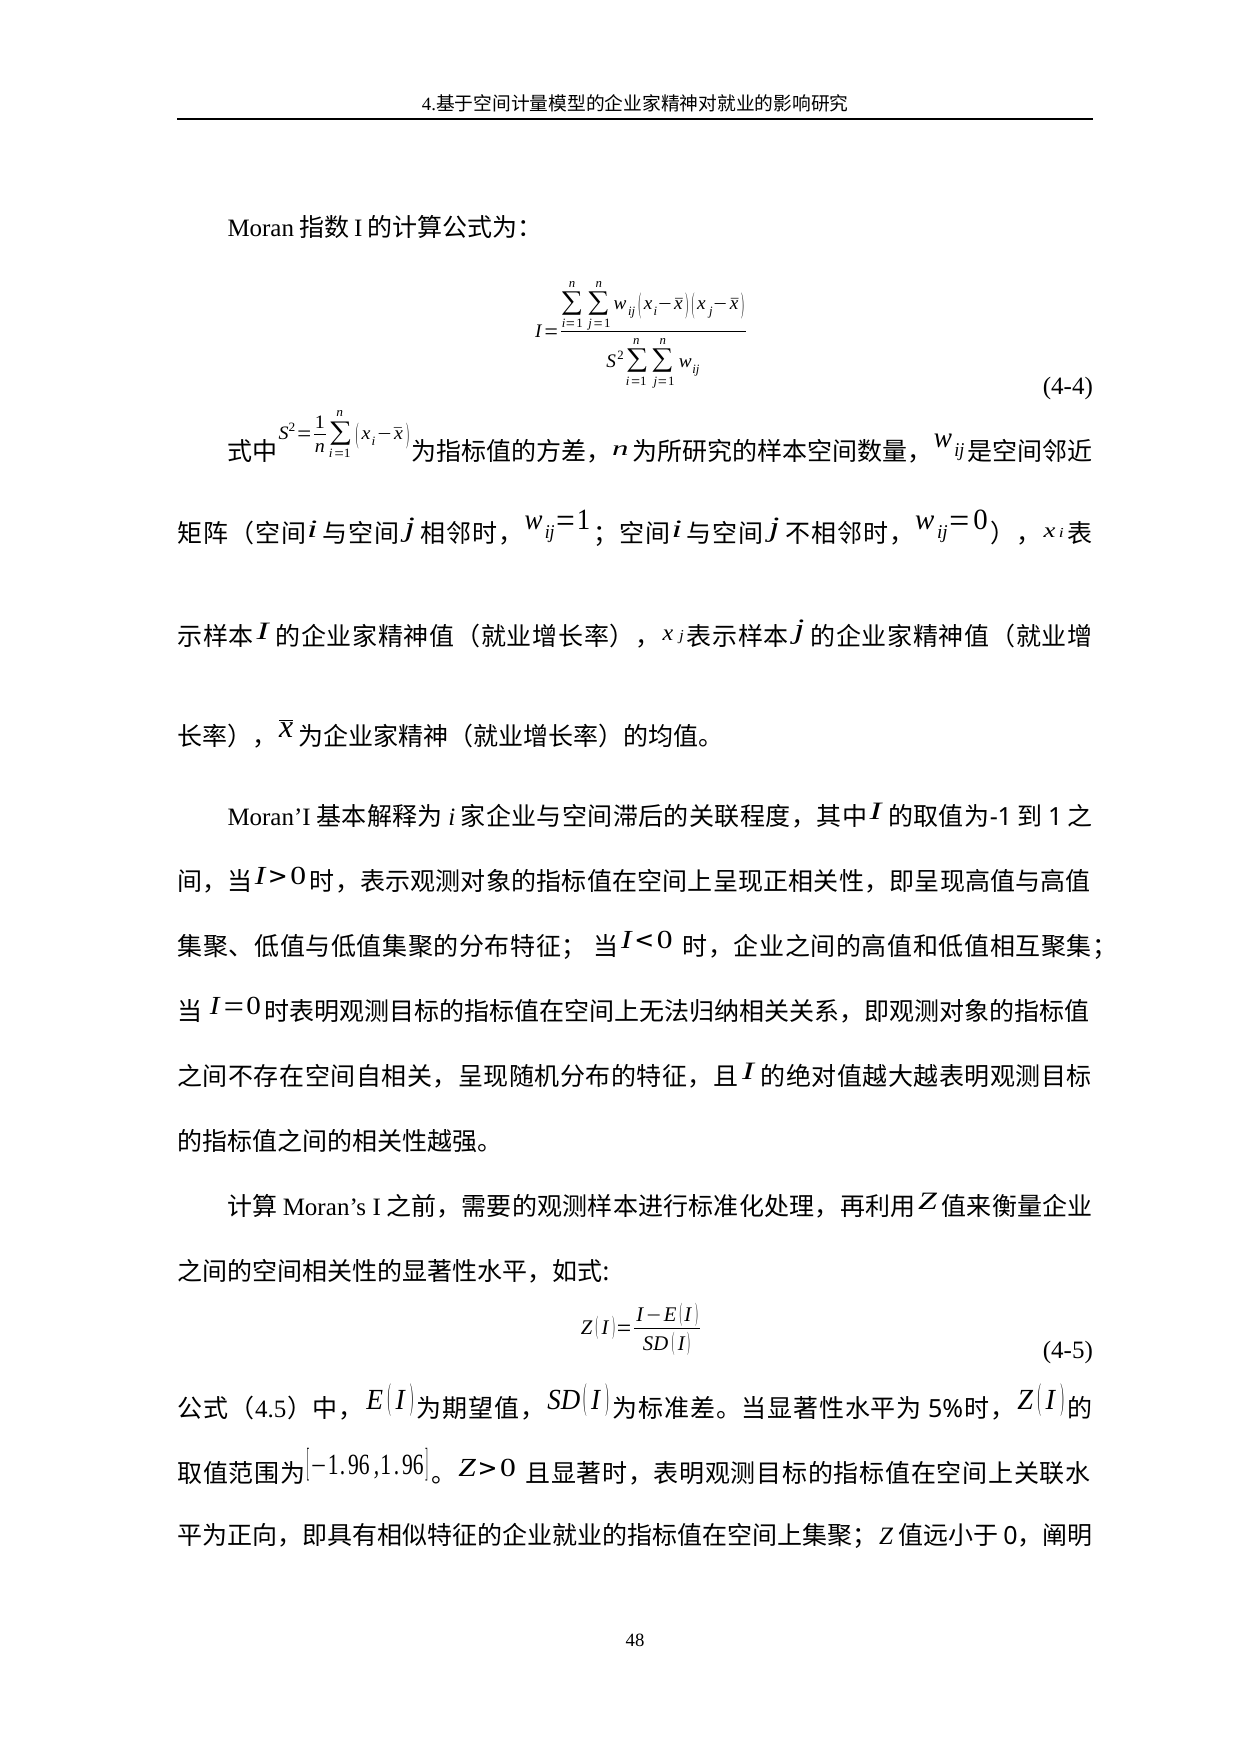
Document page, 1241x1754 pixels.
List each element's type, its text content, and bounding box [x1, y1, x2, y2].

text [177, 1371, 1093, 1566]
text (4-5) [177, 1302, 1093, 1367]
text Moran指数I的计算公式为： [177, 193, 1093, 258]
text Moran’I基本解释为i家企业与空间滞后的关联程度，其中的取值为-1到1之间，当时，表示观测对象的指标值在空间上呈现正相关性，即呈现高值与高值集聚、低值与低值集聚的分布特征； 当 时，企业之间的高值和低值相互聚集；当 时表明观测目标的指标值在空间上无法归纳相关关系，即观测对象的指标值之间不存在空间自相关，呈现随机分布的特征，且的绝对值越大越表明观测目标的指标值之间的相关性越强。 [177, 782, 1093, 1172]
text 式中为指标值的方差，为所研究的样本空间数量，是空间邻近矩阵（空间与空间相邻时，；空间与空间不相邻时，），表示样本的企业家精神值（就业增长率），表示样本的企业家精神值（就业增长率），为企业家精神（就业增长率）的均值。 [177, 406, 1093, 764]
text (4-4) [177, 276, 1093, 406]
text 计算Moran’s I之前，需要的观测样本进行标准化处理，再利用值来衡量企业之间的空间相关性的显著性水平，如式: [177, 1172, 1093, 1302]
